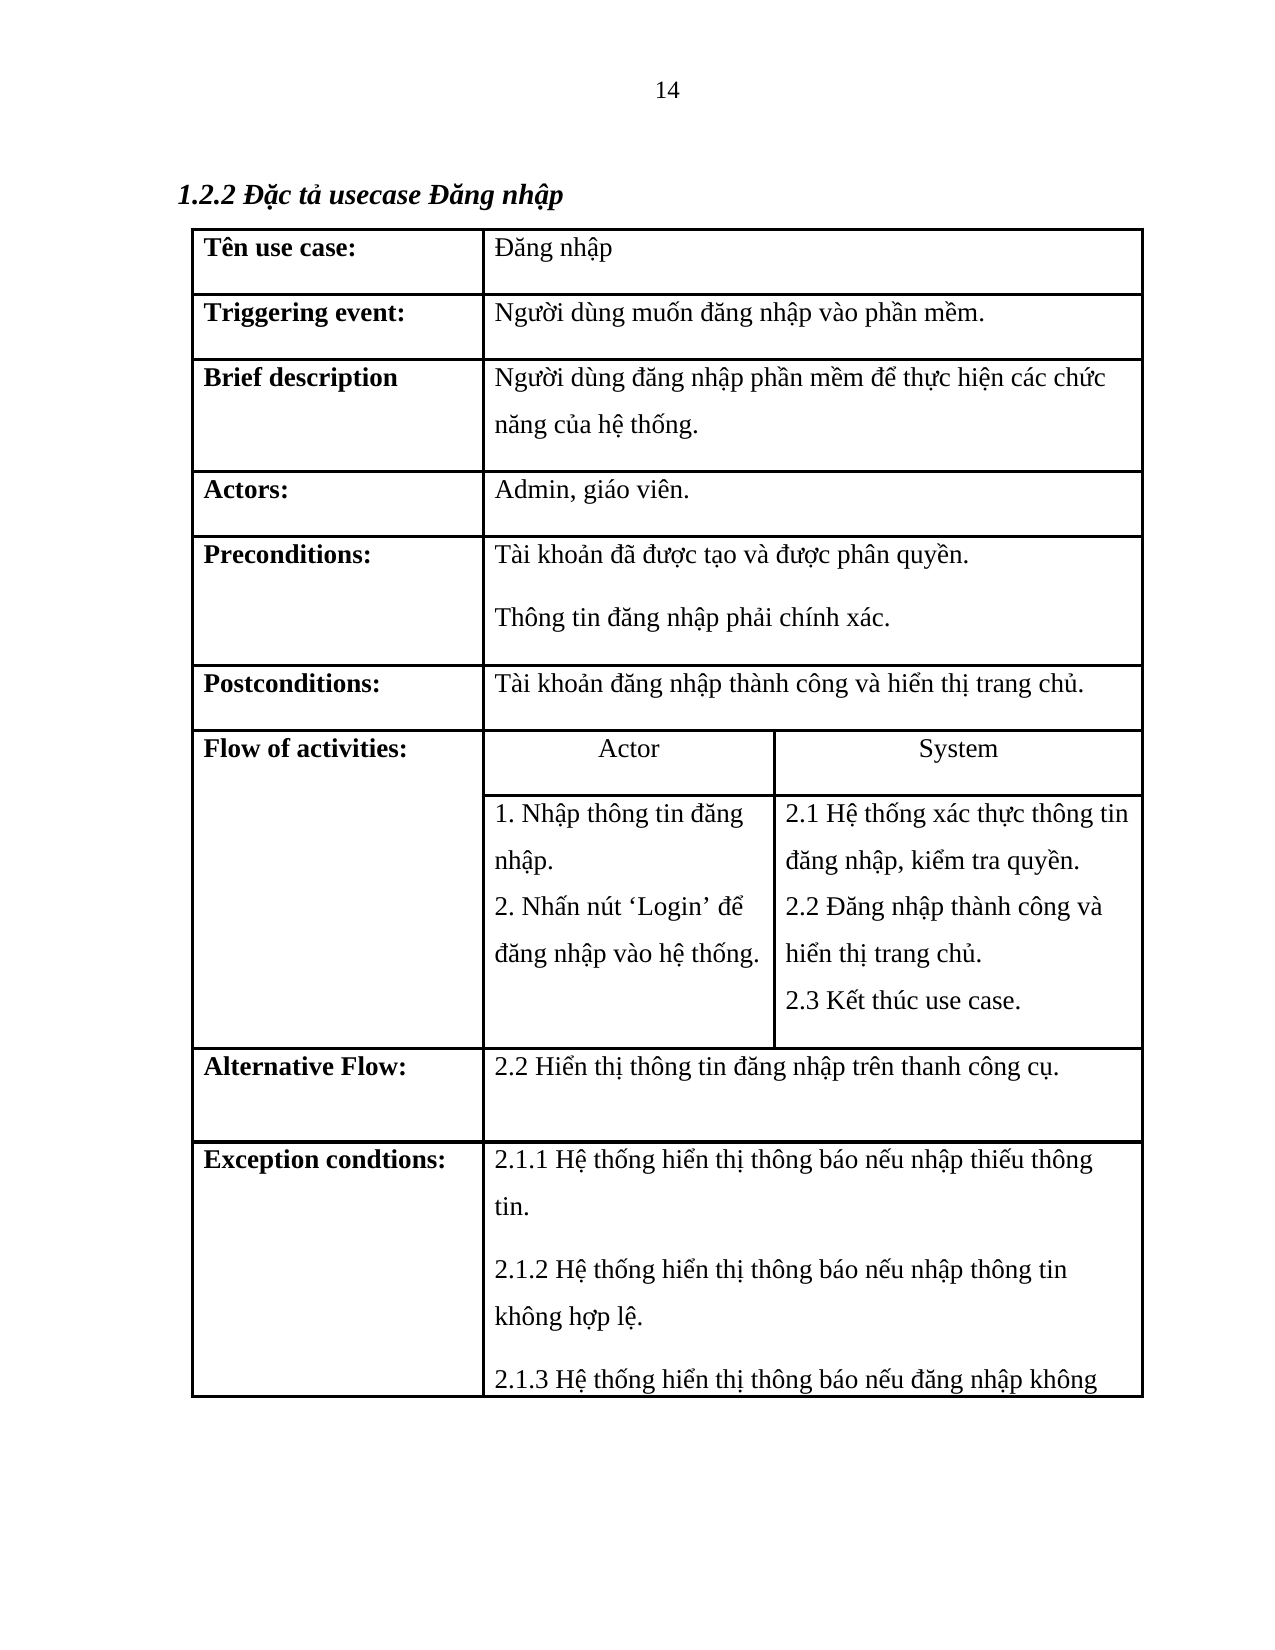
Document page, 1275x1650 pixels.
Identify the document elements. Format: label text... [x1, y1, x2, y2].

table_cell Actors: [194, 473, 482, 535]
table_cell 1. Nhập thông tin đăng nhập. 2. Nhấn nút ‘Login’ để đăng nhập vào hệ thống. [485, 797, 773, 1047]
table_cell Triggering event: [194, 296, 482, 358]
table_cell Alternative Flow: [194, 1050, 482, 1140]
text 1.2.2 Đặc tả usecase Đăng nhập [177, 177, 1157, 211]
table_cell Postconditions: [194, 667, 482, 729]
table_cell Preconditions: [194, 538, 482, 663]
table_cell Tài khoản đăng nhập thành công và hiển thị trang chủ. [485, 667, 1141, 729]
table_header Đăng nhập [485, 231, 1141, 293]
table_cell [485, 1144, 1141, 1394]
table_cell [194, 794, 482, 1047]
table_cell Actor [485, 732, 773, 794]
table_cell System [776, 732, 1141, 794]
table_cell 2.2 Hiển thị thông tin đăng nhập trên thanh công cụ. [485, 1050, 1141, 1140]
table_cell Brief description [194, 361, 482, 470]
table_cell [194, 1144, 482, 1394]
table_cell Admin, giáo viên. [485, 473, 1141, 535]
table_cell Tài khoản đã được tạo và được phân quyền. Thông tin đăng nhập phải chính xác. [485, 538, 1141, 663]
table_cell Người dùng muốn đăng nhập vào phần mềm. [485, 296, 1141, 358]
table_header Tên use case: [194, 231, 482, 293]
table_cell 2.1 Hệ thống xác thực thông tin đăng nhập, kiểm tra quyền. 2.2 Đăng nhập thành công và hiển thị trang chủ. 2.3 Kết thúc use case. [776, 797, 1141, 1047]
table_cell Flow of activities: [194, 732, 482, 794]
table_cell Người dùng đăng nhập phần mềm để thực hiện các chức năng của hệ thống. [485, 361, 1141, 470]
